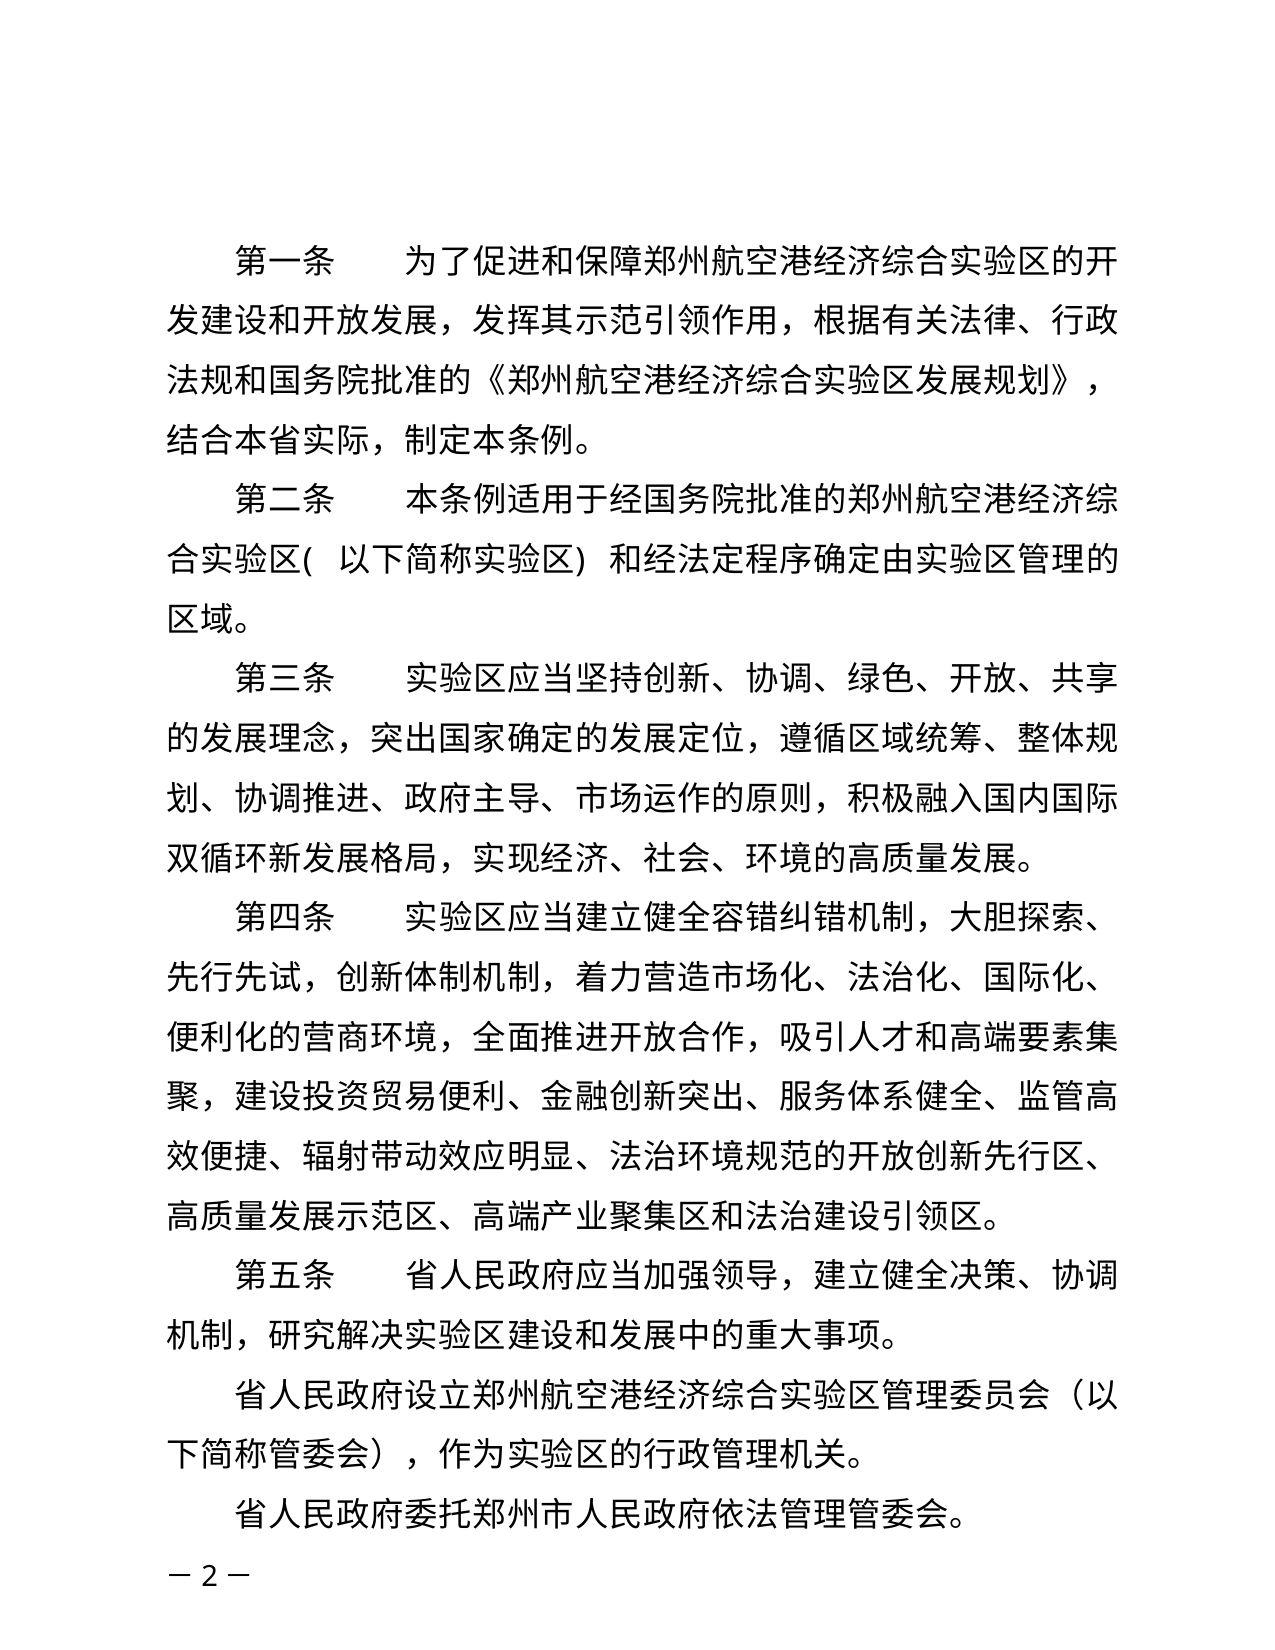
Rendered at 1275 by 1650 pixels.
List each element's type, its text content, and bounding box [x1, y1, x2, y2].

text 第二条 本条例适用于经国务院批准的郑州航空港经济综合实验区(以下简称实验区)和经法定程序确定由实验区管理的区域。 [166, 467, 1120, 647]
text 第五条 省人民政府应当加强领导，建立健全决策、协调机制，研究解决实验区建设和发展中的重大事项。 [166, 1243, 1120, 1363]
text 省人民政府委托郑州市人民政府依法管理管委会。 [166, 1482, 1120, 1542]
text 第三条 实验区应当坚持创新、协调、绿色、开放、共享的发展理念，突出国家确定的发展定位，遵循区域统筹、整体规划、协调推进、政府主导、市场运作的原则，积极融入国内国际双循环新发展格局，实现经济、社会、环境的高质量发展。 [166, 647, 1120, 885]
text 第一条 为了促进和保障郑州航空港经济综合实验区的开发建设和开放发展，发挥其示范引领作用，根据有关法律、行政法规和国务院批准的《郑州航空港经济综合实验区发展规划》，结合本省实际，制定本条例。 [166, 229, 1120, 467]
text 省人民政府设立郑州航空港经济综合实验区管理委员会（以下简称管委会），作为实验区的行政管理机关。 [166, 1363, 1120, 1482]
text 第四条 实验区应当建立健全容错纠错机制，大胆探索、先行先试，创新体制机制，着力营造市场化、法治化、国际化、便利化的营商环境，全面推进开放合作，吸引人才和高端要素集聚，建设投资贸易便利、金融创新突出、服务体系健全、监管高效便捷、辐射带动效应明显、法治环境规范的开放创新先行区、高质量发展示范区、高端产业聚集区和法治建设引领区。 [166, 885, 1120, 1243]
